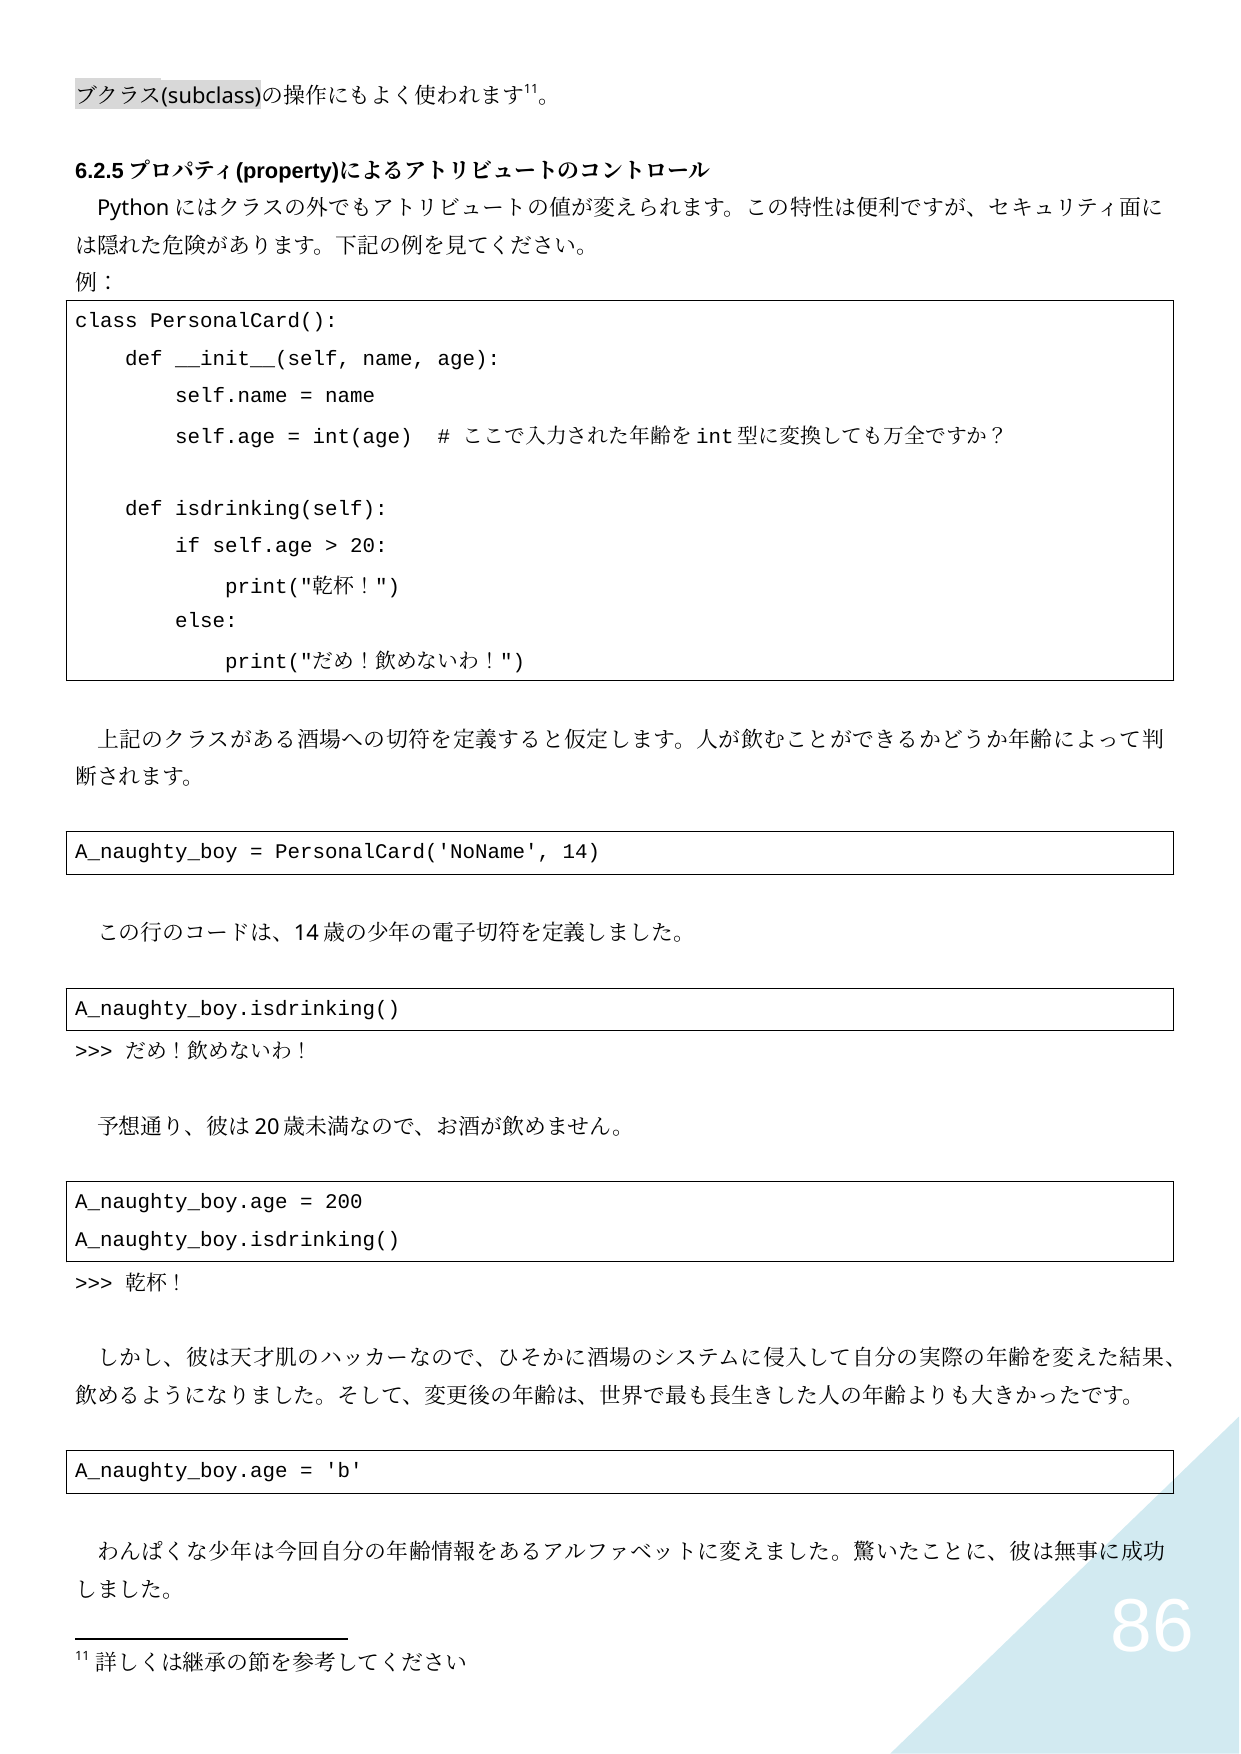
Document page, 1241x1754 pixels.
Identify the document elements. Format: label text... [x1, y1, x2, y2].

text 6.2.5プロパティ(property)によるアトリビュートのコントロール [75, 150, 1165, 187]
text A_naughty_boy.isdrinking() [67, 1219, 1173, 1261]
text print("だめ！飲めないわ！") [67, 637, 1173, 680]
text 例： [75, 262, 1165, 300]
text self.age = int(age) # ここで入力された年齢をint型に変換しても万全ですか？ [75, 416, 1165, 453]
text A_naughty_boy = PersonalCard('NoName', 14) [67, 832, 1173, 874]
text しかし、彼は天才肌のハッカーなので、ひそかに酒場のシステムに侵入して自分の実際の年齢を変えた結果、飲めるようになりました。そして、変更後の年齢は、世界で最も長生きした人の年齢よりも大きかったです。 [75, 1337, 1165, 1412]
text >>> 乾杯！ [75, 1262, 1165, 1300]
text def isdrinking(self): [75, 491, 1165, 528]
text A_naughty_boy.age = 'b' [67, 1451, 1173, 1493]
text >>> だめ！飲めないわ！ [75, 1031, 1165, 1069]
text self.name = name [75, 378, 1165, 416]
text def __init__(self, name, age): [75, 341, 1165, 378]
text A_naughty_boy.age = 200 [67, 1182, 1173, 1219]
text if self.age > 20: [75, 528, 1165, 566]
text print("乾杯！") [75, 566, 1165, 603]
text else: [75, 603, 1165, 637]
text 予想通り、彼は20歳未満なので、お酒が飲めません。 [75, 1106, 1165, 1144]
text 上記のクラスがある酒場への切符を定義すると仮定します。人が飲むことができるかどうか年齢によって判断されます。 [75, 719, 1165, 794]
text この行のコードは、14歳の少年の電子切符を定義しました。 [75, 912, 1165, 950]
text わんぱくな少年は今回自分の年齢情報をあるアルファベットに変えました。驚いたことに、彼は無事に成功しました。 [75, 1531, 1165, 1606]
text Pythonにはクラスの外でもアトリビュートの値が変えられます。この特性は便利ですが、セキュリティ面には隠れた危険があります。下記の例を見てください。 [75, 187, 1165, 262]
text class PersonalCard(): [67, 301, 1173, 341]
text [75, 75, 1165, 112]
text A_naughty_boy.isdrinking() [67, 989, 1173, 1030]
